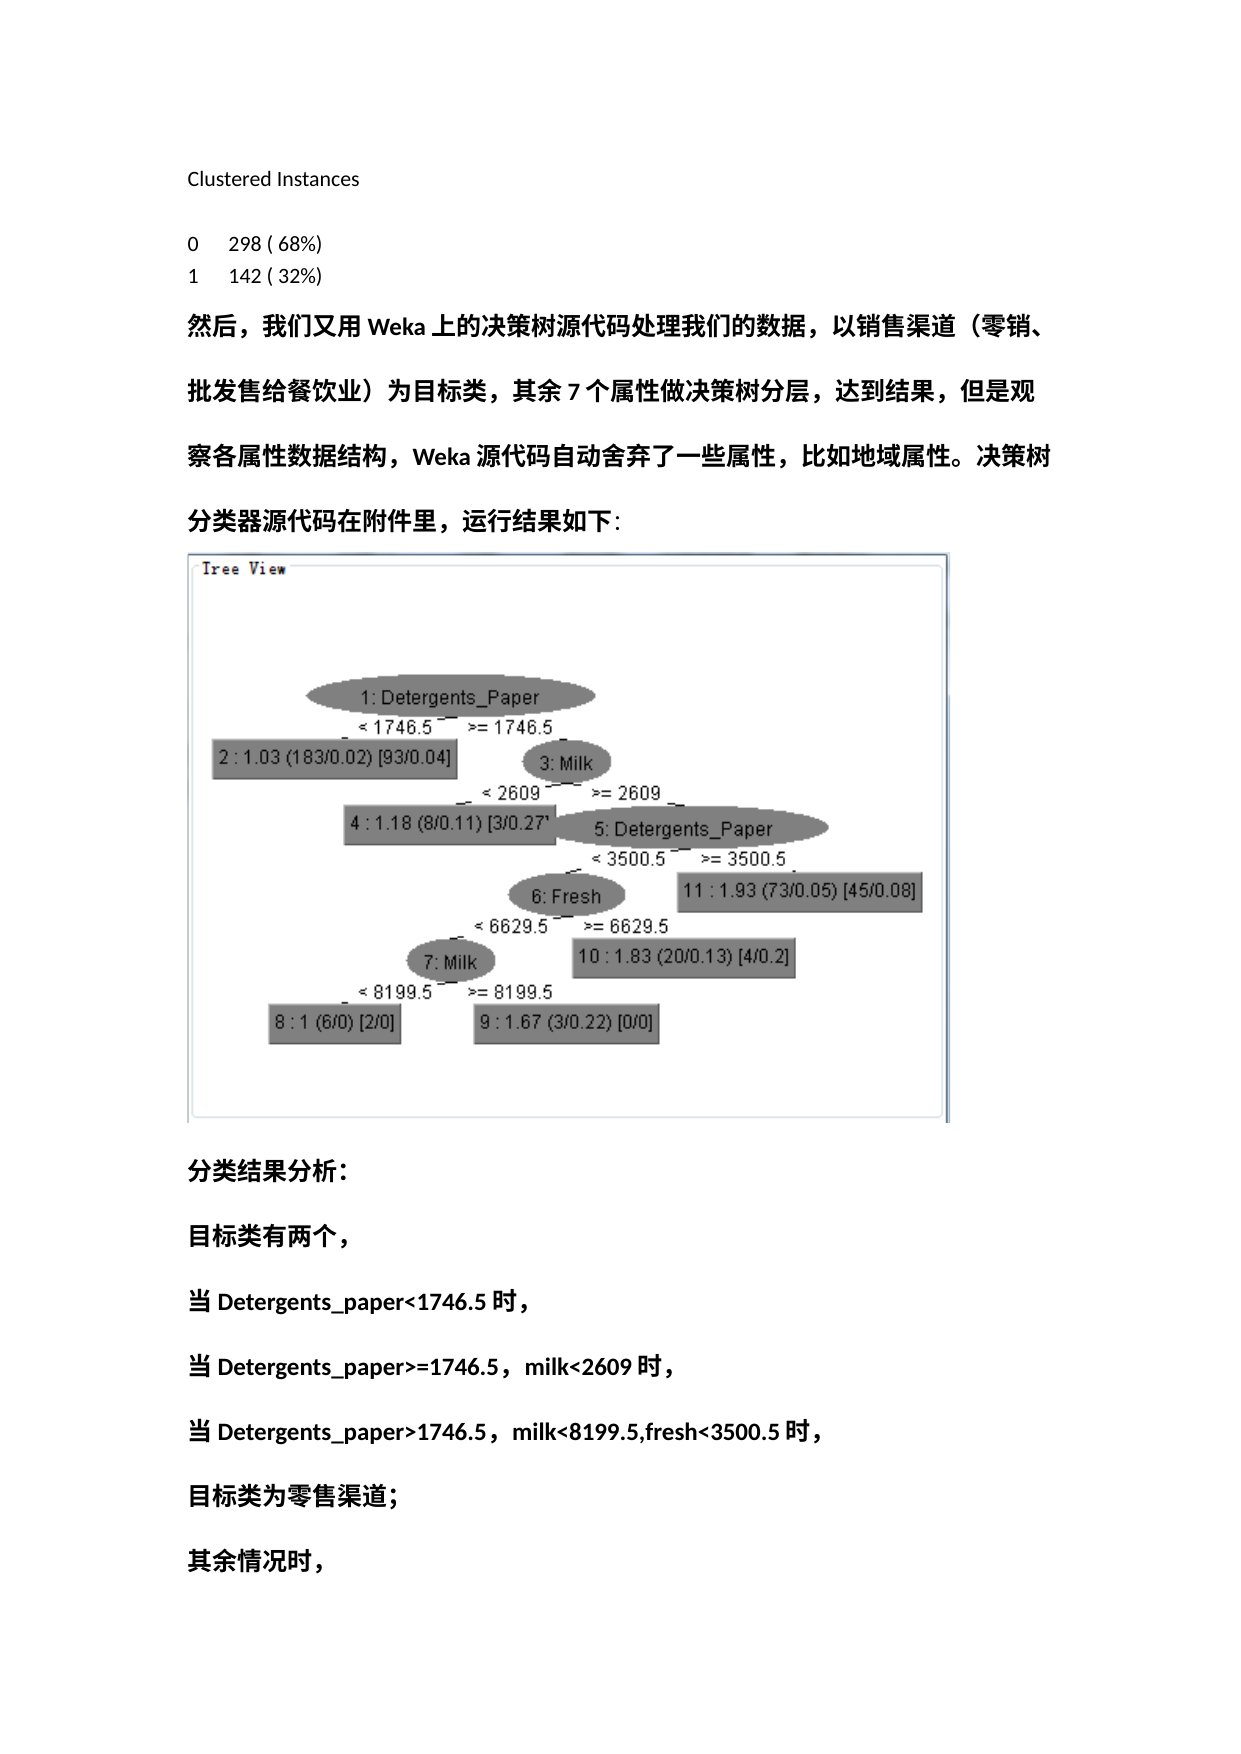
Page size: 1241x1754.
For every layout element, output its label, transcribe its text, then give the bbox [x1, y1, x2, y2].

text Clustered Instances [187, 162, 1053, 194]
text 目标类为零售渠道； [187, 1462, 1053, 1527]
text 当Detergents_paper<1746.5时， [187, 1267, 1053, 1332]
text 其余情况时， [187, 1527, 1053, 1592]
text 目标类有两个， [187, 1202, 1053, 1267]
text 1 142 ( 32%) [187, 259, 1053, 292]
text 当Detergents_paper>=1746.5，milk<2609时， [187, 1332, 1053, 1397]
picture [187, 552, 951, 1123]
text 分类结果分析： [187, 1137, 1053, 1202]
text 当Detergents_paper>1746.5，milk<8199.5,fresh<3500.5时， [187, 1397, 1053, 1462]
text 0 298 ( 68%) [187, 227, 1053, 259]
